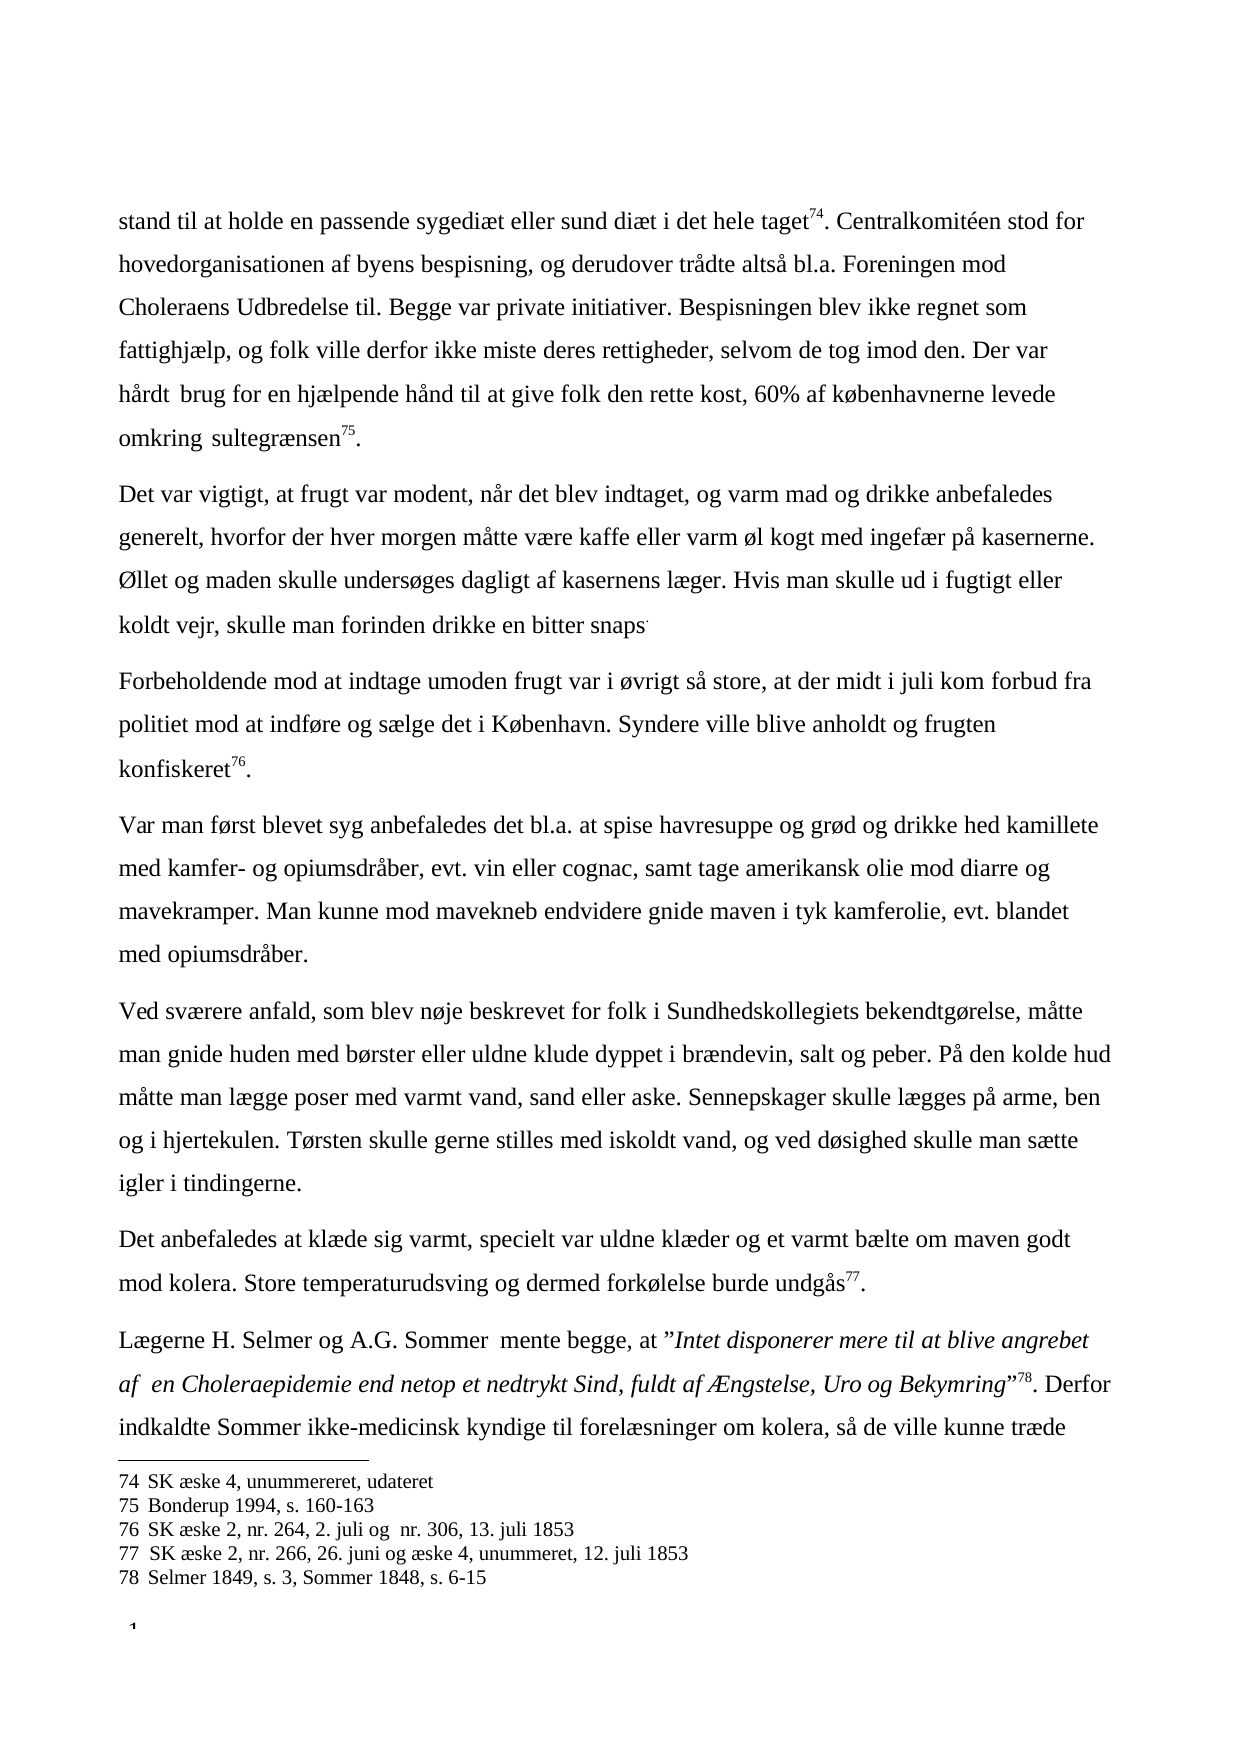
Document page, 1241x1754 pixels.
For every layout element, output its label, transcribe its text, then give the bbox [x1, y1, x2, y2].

text Forbeholdende mod at indtage umoden frugt var i øvrigt så store, at der midt i juli kom forbud fra politiet mod at indføre og sælge det i København. Syndere ville blive anholdt og frugten konfiskeret76. [118, 666, 1101, 782]
text 77 SK æske 2, nr. 266, 26. juni og æske 4, unummeret, 12. juli 1853 [118, 1541, 1101, 1565]
text Ved sværere anfald, som blev nøje beskrevet for folk i Sundhedskollegiets bekendtgørelse, måtte man gnide huden med børster eller uldne klude dyppet i brændevin, salt og peber. På den kolde hud måtte man lægge poser med varmt vand, sand eller aske. Sennepskager skulle lægges på arme, ben og i hjertekulen. Tørsten skulle gerne stilles med iskoldt vand, og ved døsighed skulle man sætte igler i tindingerne. [118, 996, 1114, 1197]
text Det anbefaledes at klæde sig varmt, specielt var uldne klæder og et varmt bælte om maven godt mod kolera. Store temperaturudsving og dermed forkølelse burde undgås77. [118, 1224, 1101, 1297]
text 78 Selmer 1849, s. 3, Sommer 1848, s. 6-15 [118, 1565, 1101, 1589]
text 76 SK æske 2, nr. 264, 2. juli og nr. 306, 13. juli 1853 [118, 1517, 1101, 1541]
text Var man først blevet syg anbefaledes det bl.a. at spise havresuppe og grød og drikke hed kamillete med kamfer- og opiumsdråber, evt. vin eller cognac, samt tage amerikansk olie mod diarre og mavekramper. Man kunne mod mavekneb endvidere gnide maven i tyk kamferolie, evt. blandet med opiumsdråber. [118, 810, 1101, 968]
text Lægerne H. Selmer og A.G. Sommer mente begge, at ”Intet disponerer mere til at blive angrebet af en Choleraepidemie end netop et nedtrykt Sind, fuldt af Ængstelse, Uro og Bekymring”78. Derfor indkaldte Sommer ikke-medicinsk kyndige til forelæsninger om kolera, så de ville kunne træde [118, 1325, 1112, 1441]
text 75 Bonderup 1994, s. 160-163 [118, 1493, 1101, 1517]
text stand til at holde en passende sygediæt eller sund diæt i det hele taget74. Centralkomitéen stod for hovedorganisationen af byens bespisning, og derudover trådte altså bl.a. Foreningen mod Choleraens Udbredelse til. Begge var private initiativer. Bespisningen blev ikke regnet som fattighjælp, og folk ville derfor ikke miste deres rettigheder, selvom de tog imod den. Der var hårdt brug for en hjælpende hånd til at give folk den rette kost, 60% af københavnerne levede omkring sultegrænsen75. [118, 205, 1101, 452]
text 74 SK æske 4, unummereret, udateret [118, 1469, 1101, 1493]
text Det var vigtigt, at frugt var modent, når det blev indtaget, og varm mad og drikke anbefaledes generelt, hvorfor der hver morgen måtte være kaffe eller varm øl kogt med ingefær på kasernerne. Øllet og maden skulle undersøges dagligt af kasernens læger. Hvis man skulle ud i fugtigt eller koldt vejr, skulle man forinden drikke en bitter snaps. [118, 479, 1101, 638]
